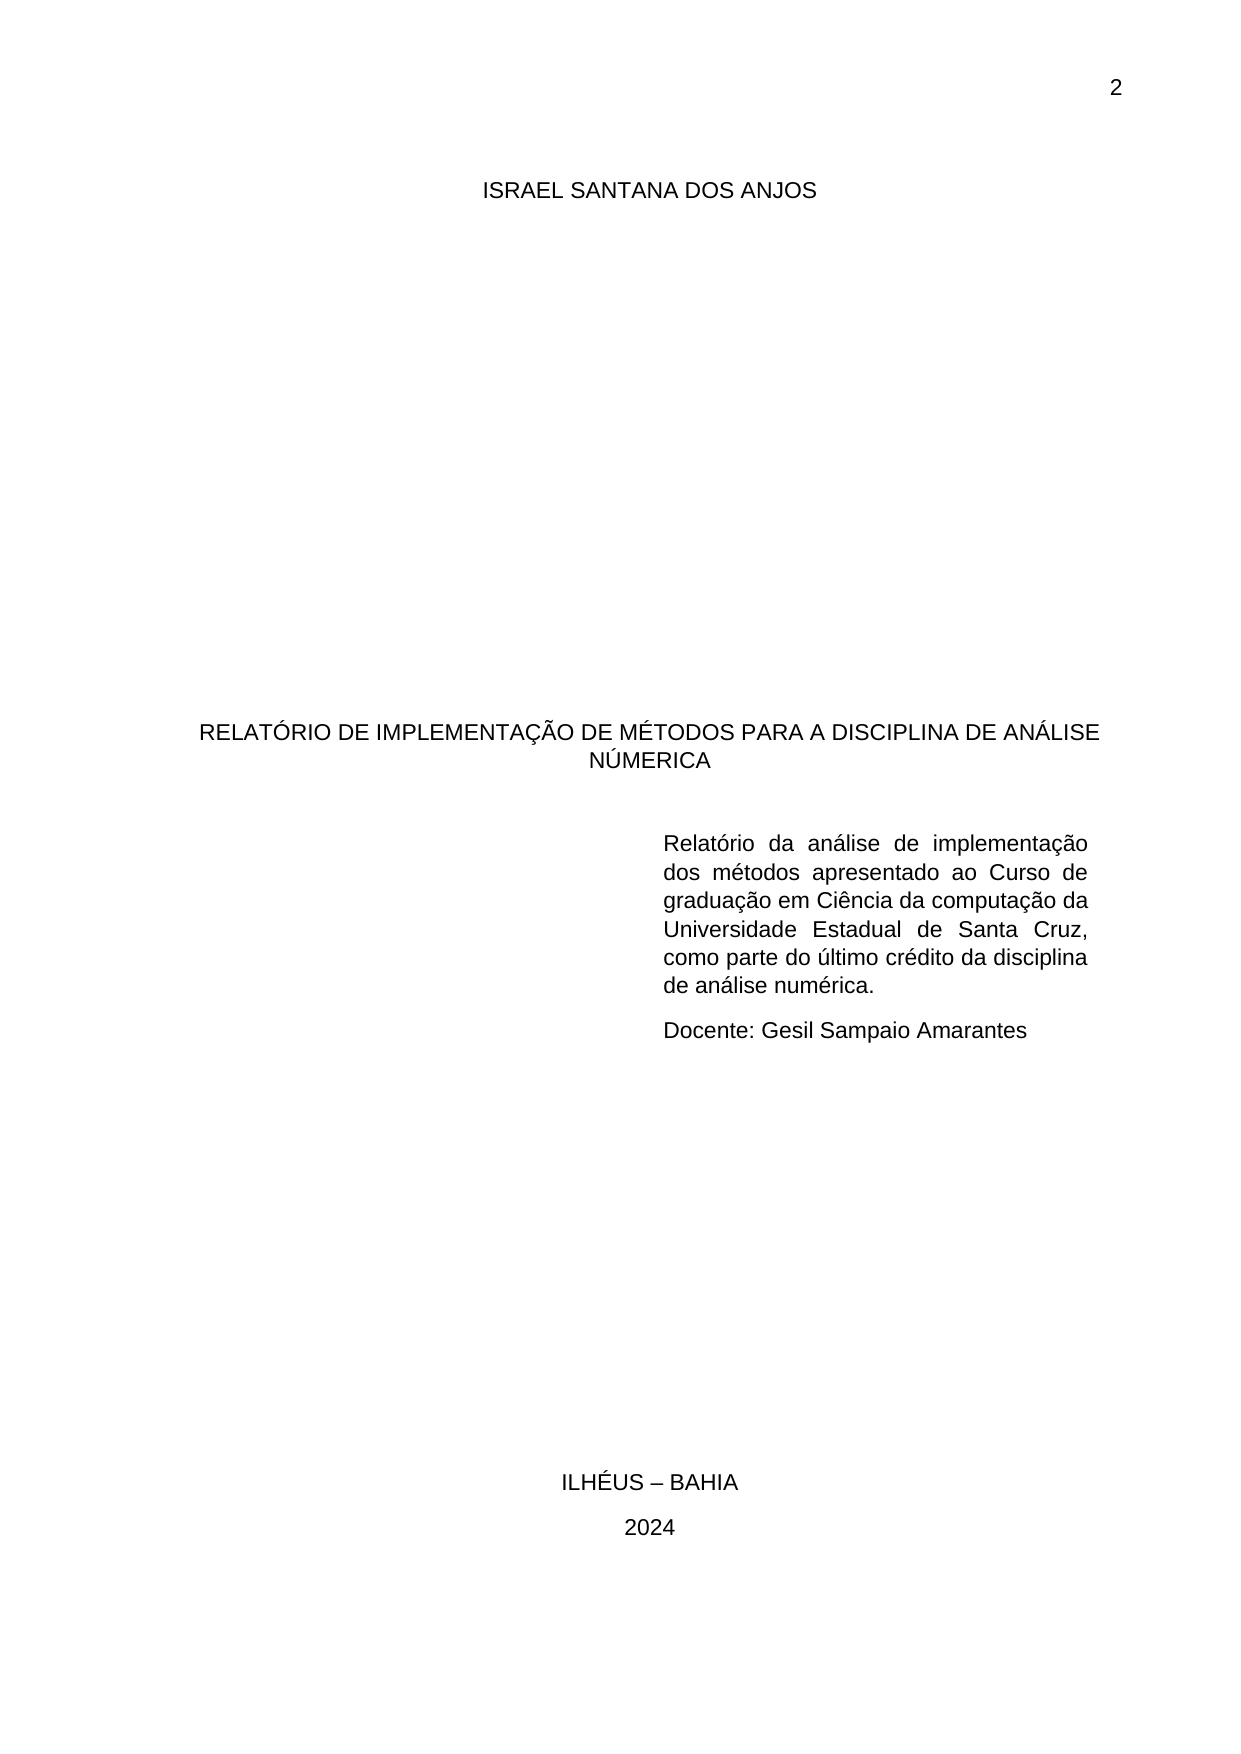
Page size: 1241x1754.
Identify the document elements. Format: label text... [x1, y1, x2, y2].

text ILHÉUS – BAHIA [177, 1468, 1122, 1495]
text 2024 [177, 1514, 1122, 1540]
text RELATÓRIO DE IMPLEMENTAÇÃO DE MÉTODOS PARA A DISCIPLINA DE ANÁLISE NÚMERICA [177, 718, 1122, 773]
text ISRAEL SANTANA DOS ANJOS [177, 177, 1122, 203]
